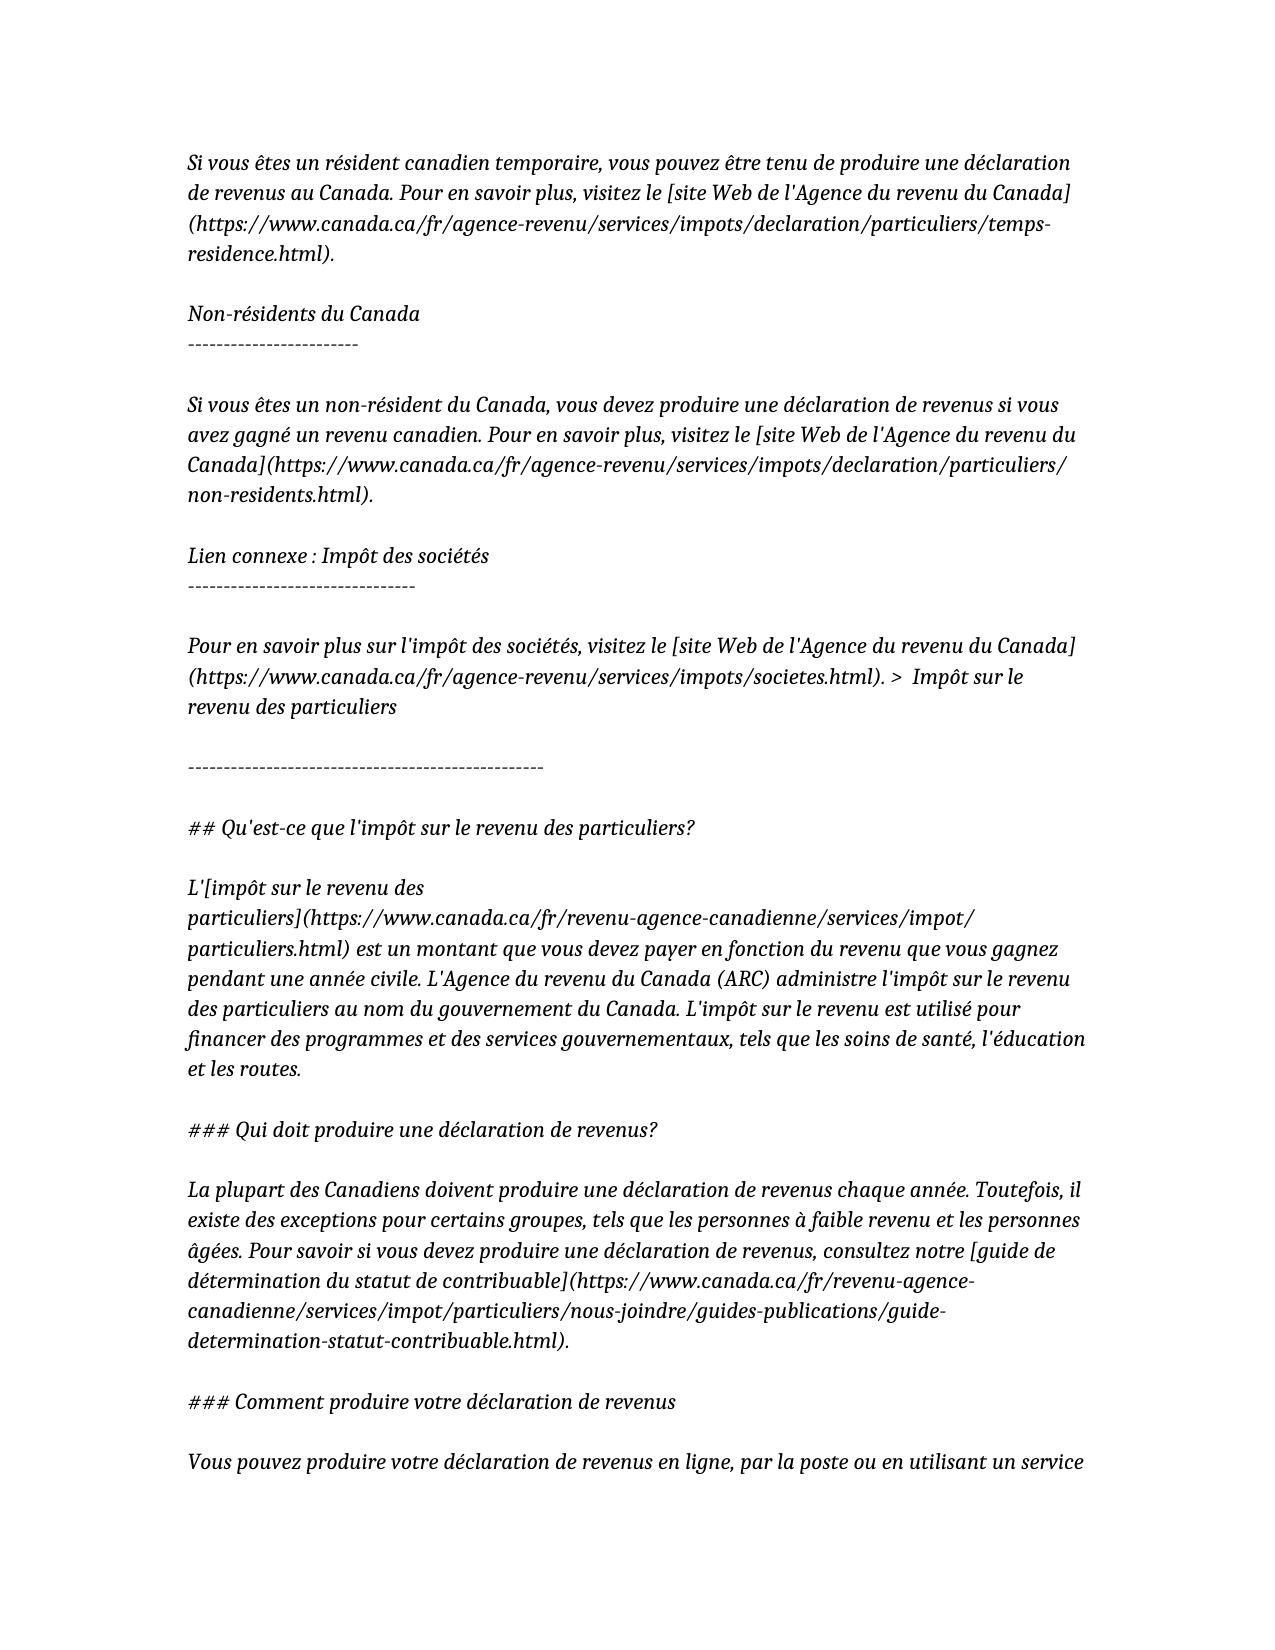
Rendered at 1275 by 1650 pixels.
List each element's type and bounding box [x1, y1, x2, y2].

text [187, 150, 1087, 1475]
